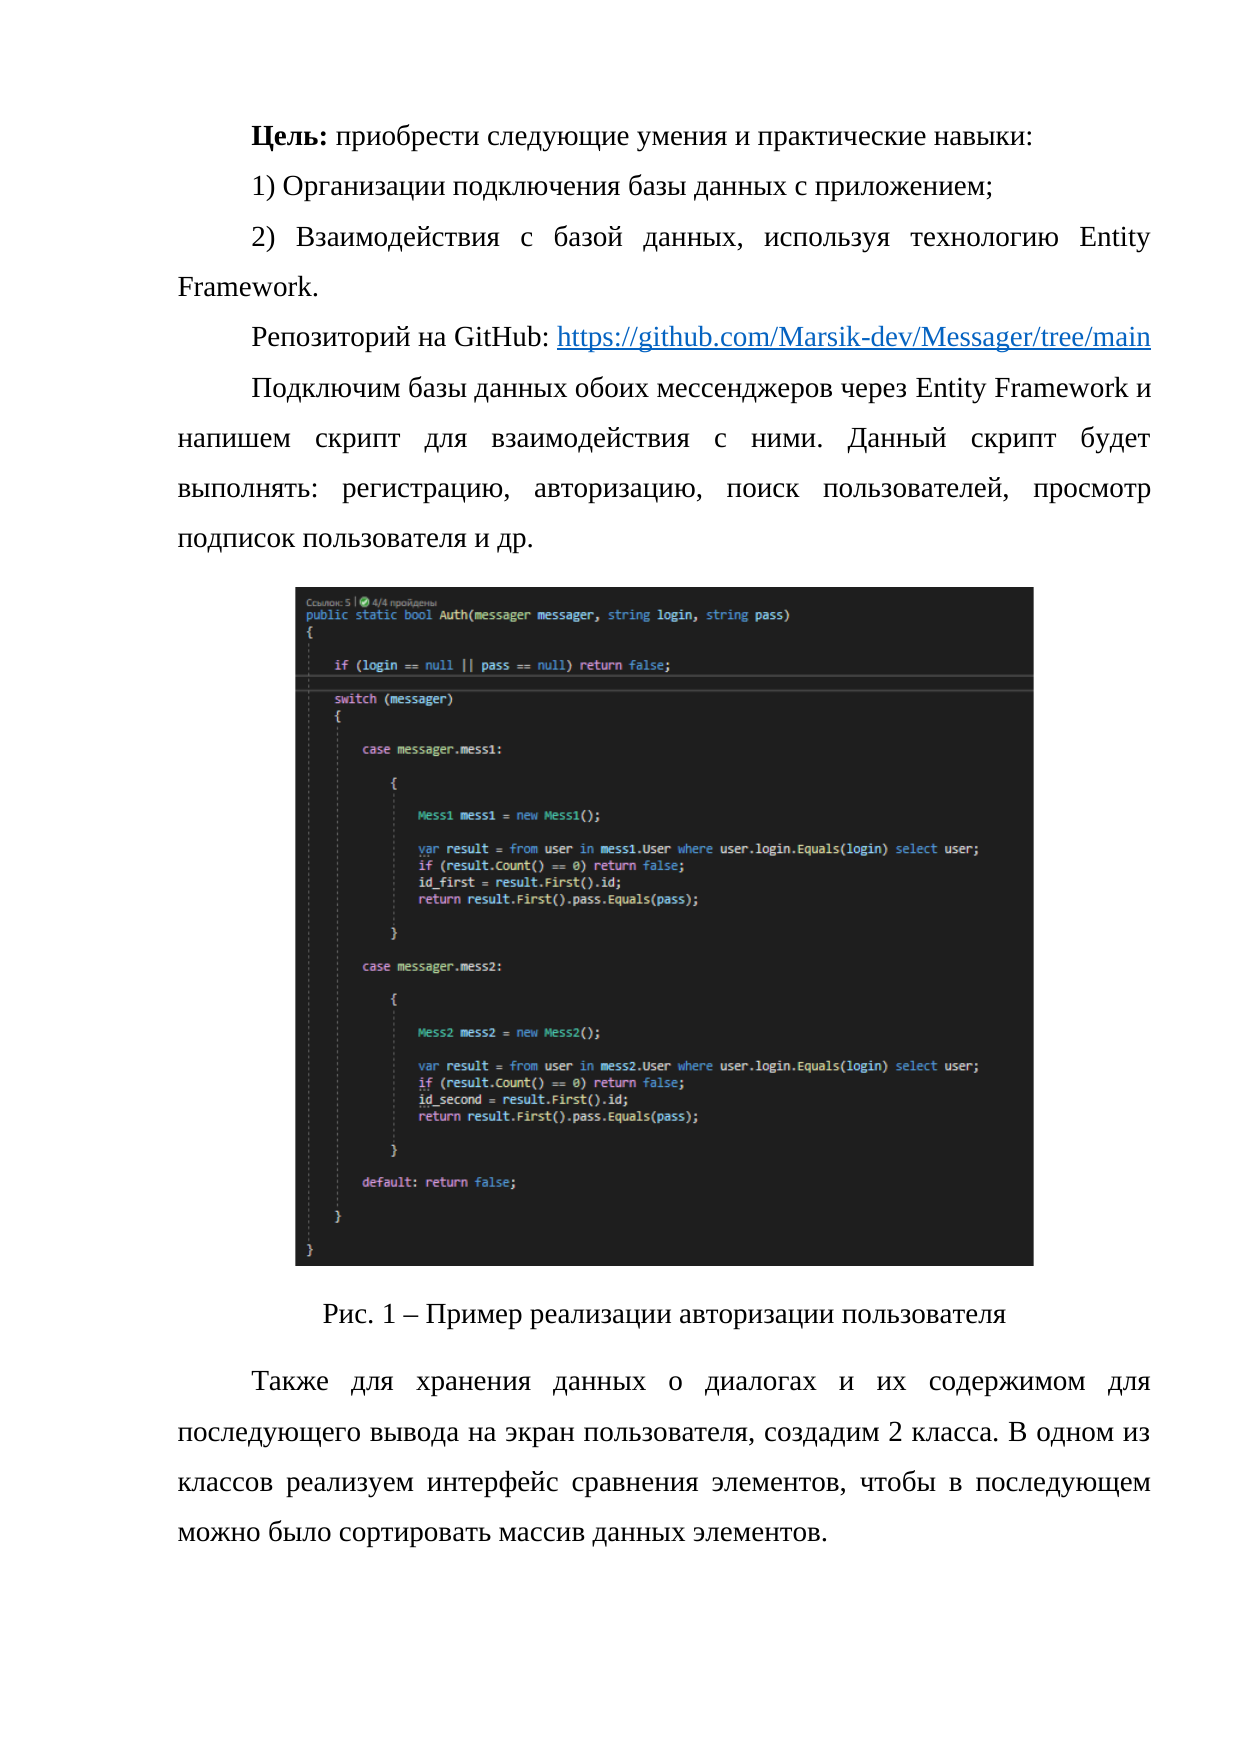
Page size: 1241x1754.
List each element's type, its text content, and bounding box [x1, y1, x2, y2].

text Репозиторий на GitHub: https://github.com/Marsik-dev/Messager/tree/main [177, 319, 1152, 353]
text Также для хранения данных о диалогах и их содержимом для последующего вывода на экран пользователя, создадим 2 класса. В одном из классов реализуем интерфейс сравнения элементов, чтобы в последующем можно было сортировать массив данных элементов. [177, 1363, 1152, 1548]
text Цель: приобрести следующие умения и практические навыки: [177, 118, 1152, 152]
text Подключим базы данных обоих мессенджеров через Entity Framework и напишем скрипт для взаимодействия с ними. Данный скрипт будет выполнять: регистрацию, авторизацию, поиск пользователей, просмотр подписок пользователя и др. [177, 370, 1152, 554]
text 1) Организации подключения базы данных с приложением; [177, 168, 1152, 202]
text 2) Взаимодействия с базой данных, используя технологию Entity Framework. [177, 219, 1152, 303]
picture [295, 587, 1034, 1266]
text Рис. 1 – Пример реализации авторизации пользователя [177, 1297, 1152, 1330]
